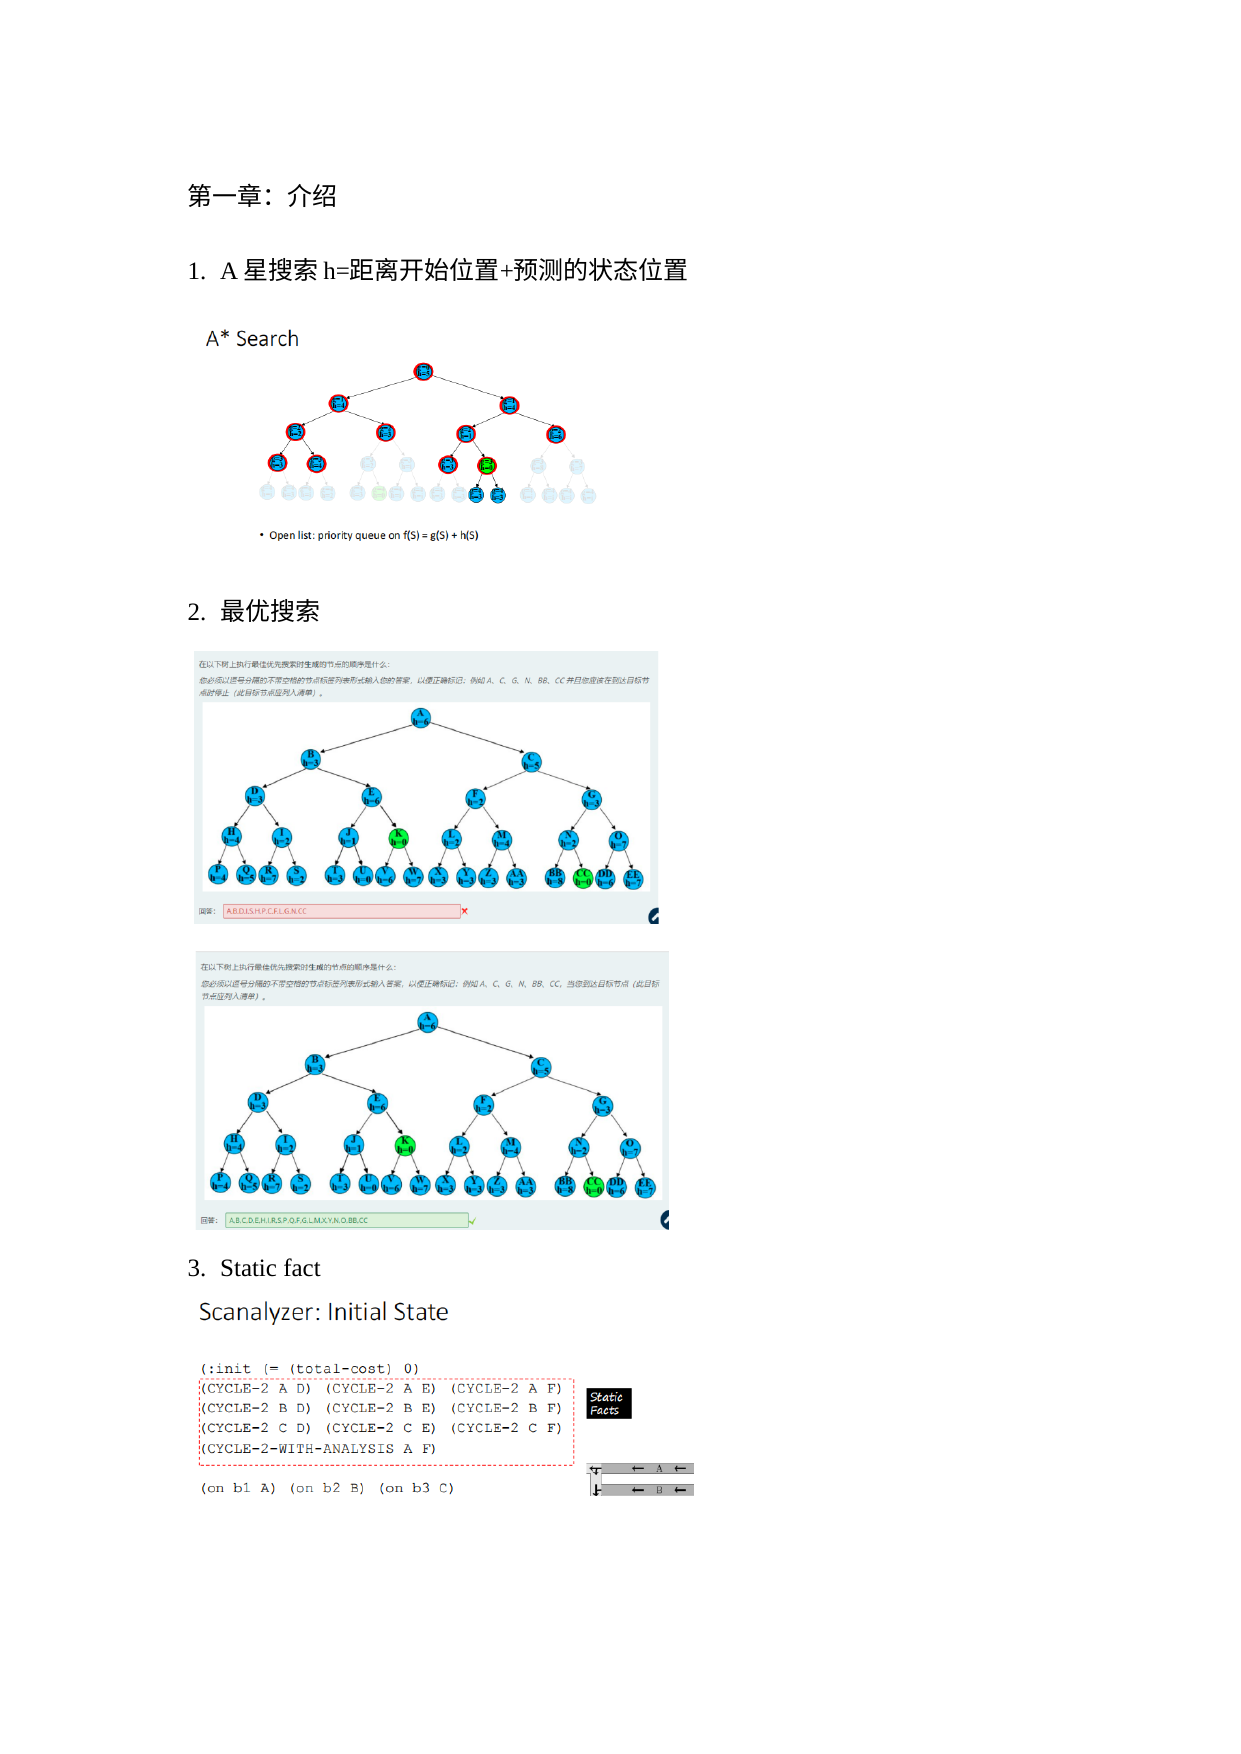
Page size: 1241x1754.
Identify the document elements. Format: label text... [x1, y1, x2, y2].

picture [187, 651, 659, 924]
text 第一章：介绍 [187, 162, 1053, 227]
picture [187, 310, 631, 554]
list Static fact [187, 1251, 1053, 1283]
list A星搜索h=距离开始位置+预测的状态位置 [187, 236, 1053, 301]
picture [187, 1290, 694, 1496]
picture [187, 951, 669, 1230]
list 最优搜索 [187, 577, 1053, 642]
